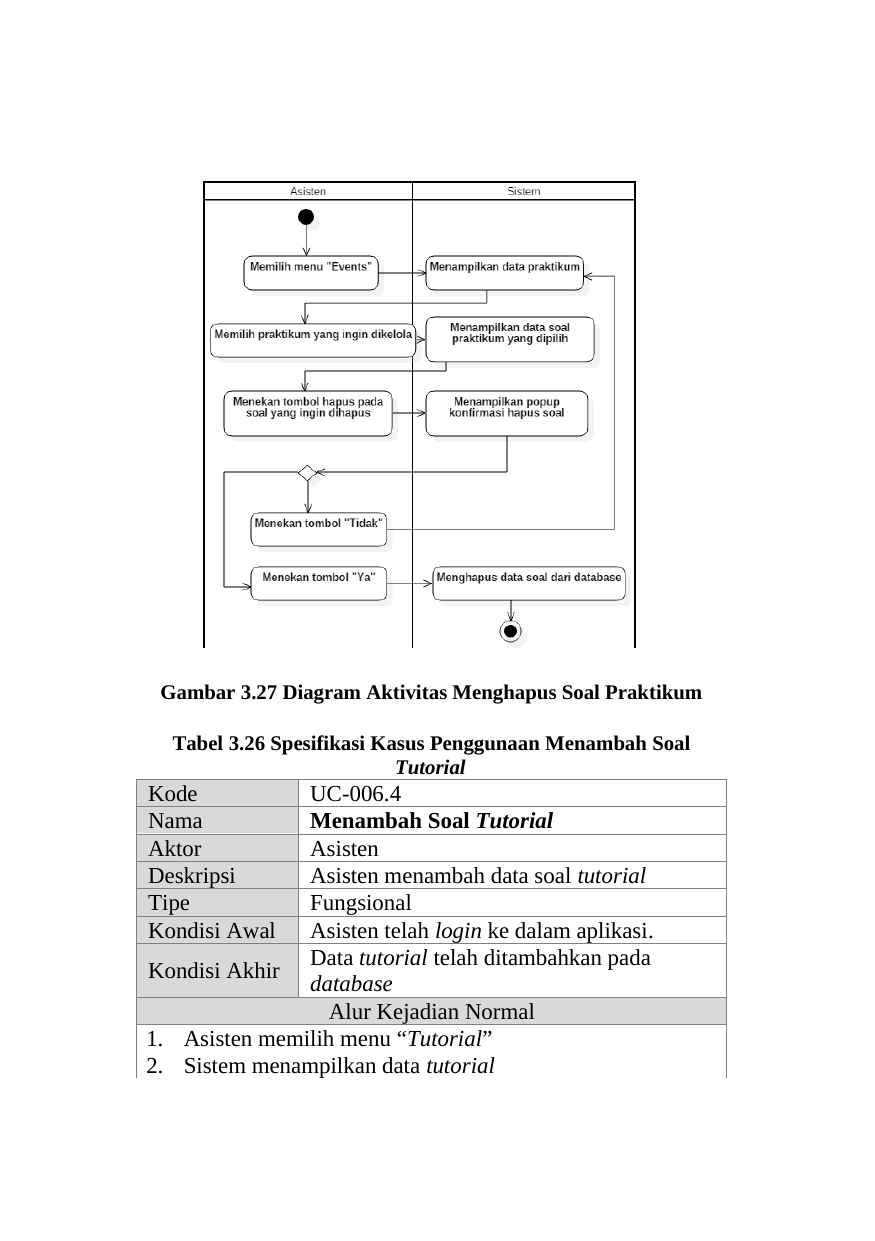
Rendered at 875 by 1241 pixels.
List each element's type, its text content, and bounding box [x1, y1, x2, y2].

table_cell Menambah Soal Tutorial [299, 807, 726, 833]
table_cell Asisten memilih menu “Tutorial” [137, 1025, 726, 1052]
table_cell Data tutorial telah ditambahkan pada database [299, 944, 726, 997]
table_cell Asisten menambah data soal tutorial [299, 862, 726, 888]
table_cell Sistem menampilkan data tutorial [137, 1052, 726, 1078]
table_cell Deskripsi [137, 862, 298, 888]
table_cell Fungsional [299, 889, 726, 916]
table_cell Nama [137, 807, 298, 833]
table_cell Aktor [137, 835, 298, 861]
picture [195, 174, 668, 681]
text Gambar 3.27 Diagram Aktivitas Menghapus Soal Praktikum [136, 680, 726, 704]
text Tabel 3.26 Spesifikasi Kasus Penggunaan Menambah Soal Tutorial [136, 731, 726, 779]
table_cell Kondisi Akhir [137, 944, 298, 997]
table_cell Asisten telah login ke dalam aplikasi. [299, 917, 726, 943]
table_header Kode [137, 780, 298, 806]
table_cell Kondisi Awal [137, 917, 298, 943]
table_cell Tipe [137, 889, 298, 916]
table_cell Asisten [299, 835, 726, 861]
table_header UC-006.4 [299, 780, 726, 806]
table_cell Alur Kejadian Normal [137, 998, 726, 1024]
